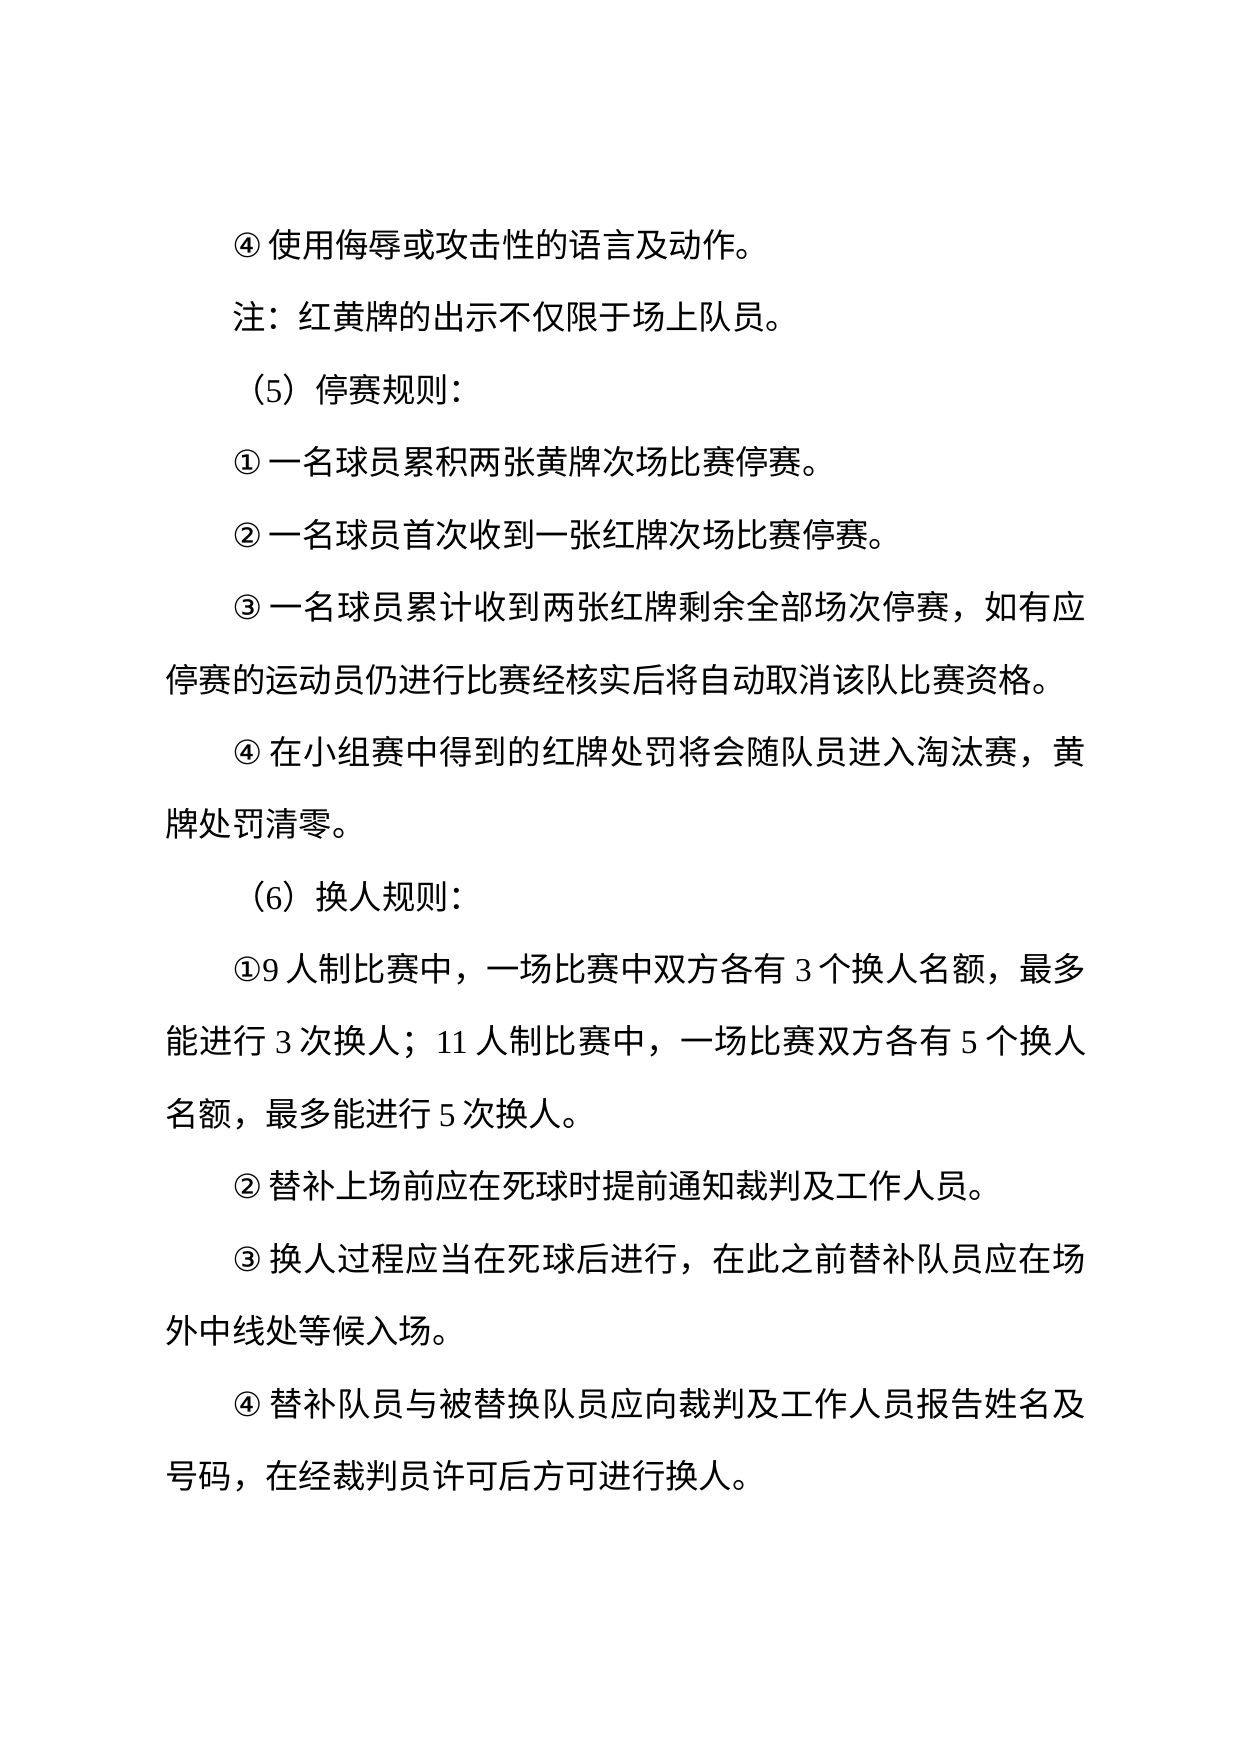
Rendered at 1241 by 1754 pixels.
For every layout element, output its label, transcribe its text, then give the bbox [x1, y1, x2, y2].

text ③换人过程应当在死球后进行，在此之前替补队员应在场外中线处等候入场。 [165, 1232, 1087, 1353]
text ④使用侮辱或攻击性的语言及动作。 [165, 218, 1087, 267]
text ①一名球员累积两张黄牌次场比赛停赛。 [165, 436, 1087, 484]
text （6）换人规则： [165, 871, 1087, 919]
text ①9人制比赛中，一场比赛中双方各有3个换人名额，最多能进行3次换人；11人制比赛中，一场比赛双方各有5个换人名额，最多能进行5次换人。 [165, 943, 1087, 1136]
text ②一名球员首次收到一张红牌次场比赛停赛。 [165, 508, 1087, 557]
text （5）停赛规则： [165, 363, 1087, 412]
text ④替补队员与被替换队员应向裁判及工作人员报告姓名及号码，在经裁判员许可后方可进行换人。 [165, 1377, 1087, 1498]
text ④在小组赛中得到的红牌处罚将会随队员进入淘汰赛，黄牌处罚清零。 [165, 726, 1087, 846]
text 注：红黄牌的出示不仅限于场上队员。 [165, 291, 1087, 339]
text ②替补上场前应在死球时提前通知裁判及工作人员。 [165, 1160, 1087, 1208]
text ③一名球员累计收到两张红牌剩余全部场次停赛，如有应停赛的运动员仍进行比赛经核实后将自动取消该队比赛资格。 [165, 581, 1087, 702]
